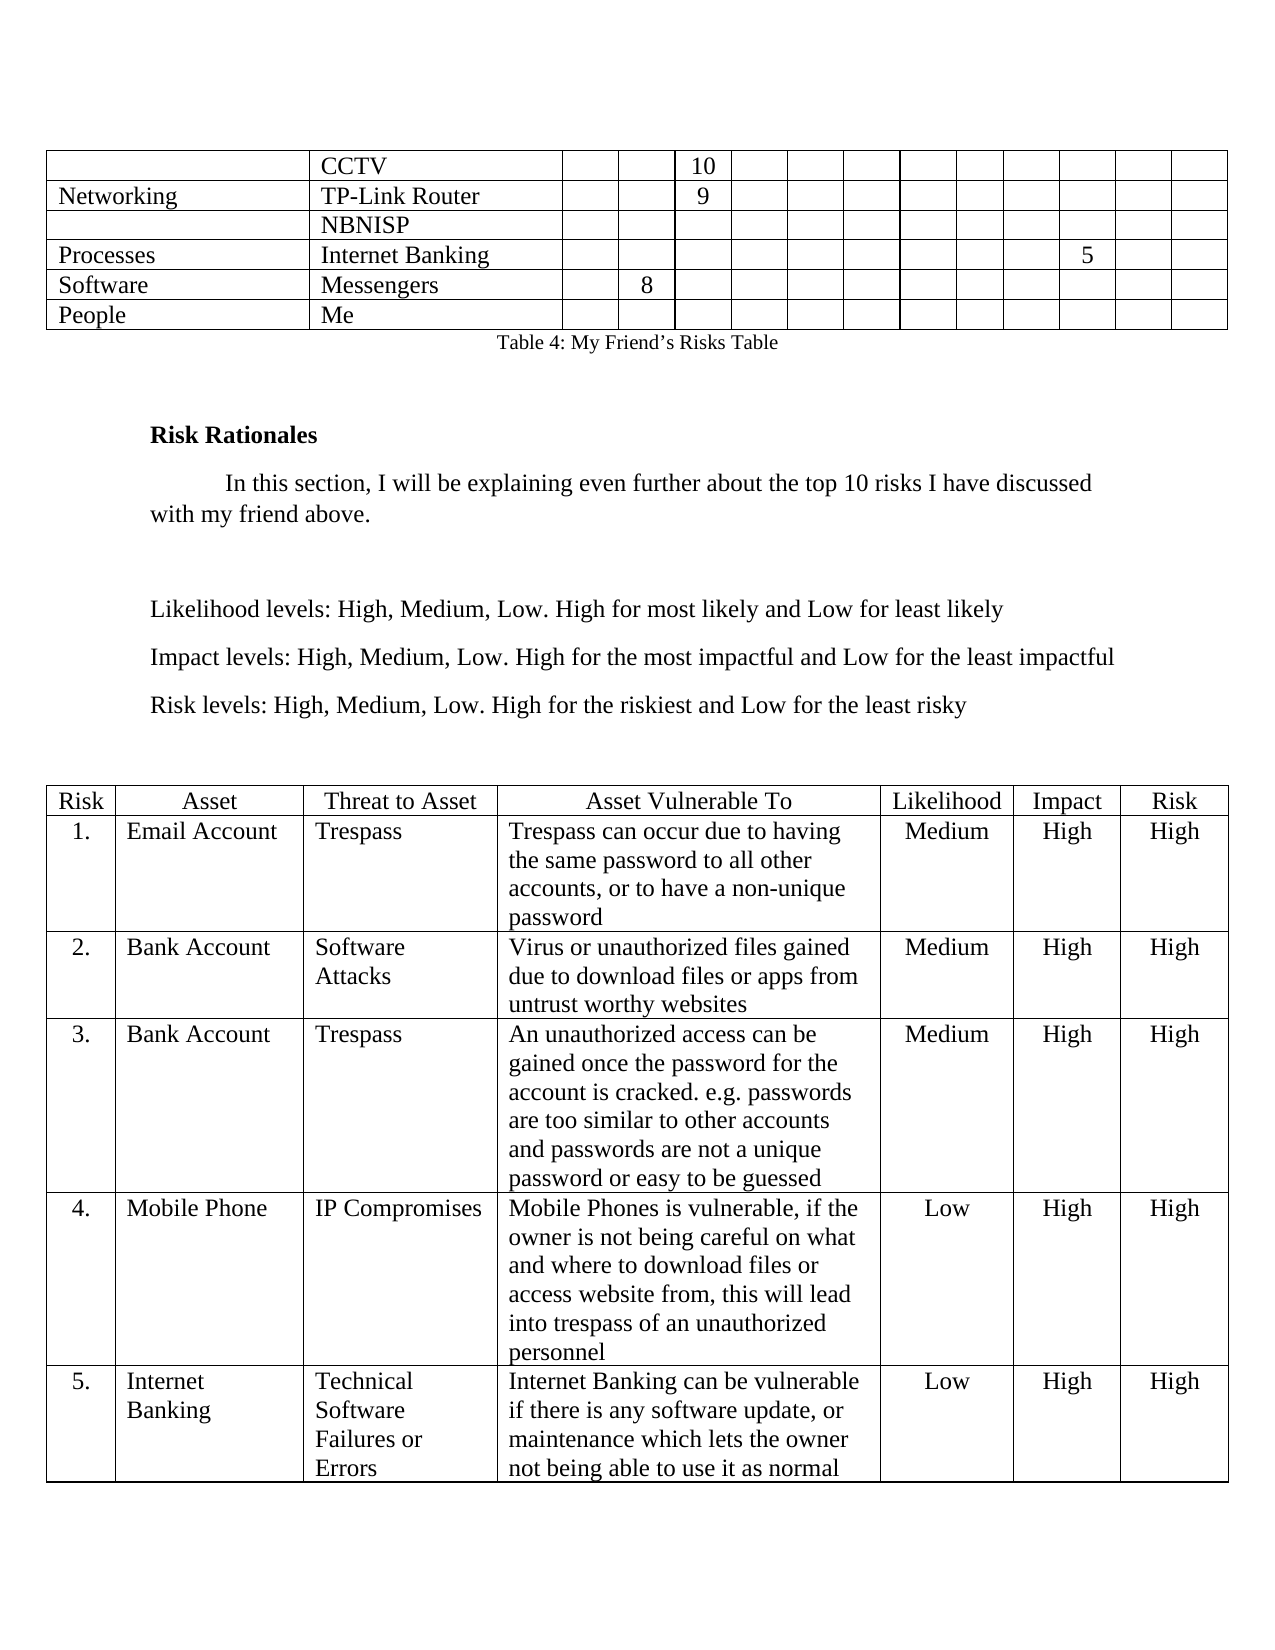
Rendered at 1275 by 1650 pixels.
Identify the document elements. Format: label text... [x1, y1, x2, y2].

table_cell High [1121, 932, 1228, 1018]
table_cell High [1121, 816, 1228, 931]
table_cell [957, 240, 1003, 269]
table_cell [1004, 181, 1059, 209]
table_cell [1172, 240, 1227, 269]
table_header Asset Vulnerable To [498, 786, 880, 815]
table_cell [788, 240, 843, 269]
table_cell [1060, 151, 1115, 180]
table_header Likelihood [881, 786, 1013, 815]
table_cell [563, 211, 618, 239]
table_cell Email Account [116, 816, 303, 931]
table_cell Software [47, 270, 309, 299]
table_cell [844, 151, 899, 180]
table_cell [563, 270, 618, 299]
table_cell [1004, 300, 1059, 329]
table_cell High [1121, 1019, 1228, 1192]
table_cell [1004, 211, 1059, 239]
table_cell [1004, 270, 1059, 299]
table_cell [1172, 211, 1227, 239]
table_cell [957, 151, 1003, 180]
table_header Risk [1121, 786, 1228, 815]
table_cell [47, 211, 309, 239]
table_cell [788, 270, 843, 299]
table_cell 1. [47, 816, 115, 931]
table_cell [788, 211, 843, 239]
table_cell Technical Software Failures or Errors [304, 1366, 497, 1481]
table_cell High [1014, 1019, 1120, 1192]
table_cell [1116, 300, 1171, 329]
text Risk Rationales [150, 420, 1125, 449]
table_cell TP-Link Router [310, 181, 562, 209]
table_cell [844, 181, 899, 209]
table_cell [676, 300, 731, 329]
table_cell [619, 240, 674, 269]
table_cell [788, 300, 843, 329]
table_cell [563, 240, 618, 269]
table_cell 2. [47, 932, 115, 1018]
table_cell [563, 181, 618, 209]
table_cell CCTV [310, 151, 562, 180]
table_cell Low [881, 1193, 1013, 1365]
table_cell [1060, 270, 1115, 299]
table_cell 9 [676, 181, 731, 209]
table_cell [957, 300, 1003, 329]
table_cell Virus or unauthorized files gained due to download files or apps from untrust worthy websites [498, 932, 880, 1018]
table_cell [901, 151, 956, 180]
text Likelihood levels: High, Medium, Low. High for most likely and Low for least likely [150, 594, 1125, 623]
table_cell High [1121, 1193, 1228, 1365]
table_cell Medium [881, 932, 1013, 1018]
table_cell Bank Account [116, 1019, 303, 1192]
table_cell [957, 211, 1003, 239]
table_cell [901, 211, 956, 239]
table_cell Trespass [304, 816, 497, 931]
table_cell [1116, 211, 1171, 239]
table_cell People [47, 300, 309, 329]
table_cell [957, 181, 1003, 209]
table_cell Trespass [304, 1019, 497, 1192]
table_cell [901, 270, 956, 299]
table_cell [844, 270, 899, 299]
text Table 4: My Friend’s Risks Table [150, 330, 1125, 354]
table_cell An unauthorized access can be gained once the password for the account is cracked. e.g. passwords are too similar to other accounts and passwords are not a unique password or easy to be guessed [498, 1019, 880, 1192]
table_cell High [1014, 1366, 1120, 1481]
table_header Risk [47, 786, 115, 815]
table_cell 5 [1060, 240, 1115, 269]
table_cell Mobile Phones is vulnerable, if the owner is not being careful on what and where to download files or access website from, this will lead into trespass of an unauthorized personnel [498, 1193, 880, 1365]
table_cell Processes [47, 240, 309, 269]
table_cell [732, 151, 787, 180]
table_cell [563, 151, 618, 180]
table_cell High [1014, 1193, 1120, 1365]
table_cell Me [310, 300, 562, 329]
text Risk levels: High, Medium, Low. High for the riskiest and Low for the least risky [150, 690, 1125, 718]
table_cell [732, 181, 787, 209]
table_cell 10 [676, 151, 731, 180]
table_cell [1004, 240, 1059, 269]
table_cell Low [881, 1366, 1013, 1481]
table_cell [676, 211, 731, 239]
table_cell Internet Banking can be vulnerable if there is any software update, or maintenance which lets the owner not being able to use it as normal [498, 1366, 880, 1481]
table_cell [619, 151, 674, 180]
table_cell Software Attacks [304, 932, 497, 1018]
table_cell 5. [47, 1366, 115, 1481]
table_cell [1004, 151, 1059, 180]
table_cell 3. [47, 1019, 115, 1192]
table_cell [1116, 240, 1171, 269]
table_cell Mobile Phone [116, 1193, 303, 1365]
table_cell 8 [619, 270, 674, 299]
table_header Asset [116, 786, 303, 815]
table_cell [844, 211, 899, 239]
table_cell Internet Banking [310, 240, 562, 269]
table_cell [1116, 181, 1171, 209]
table_cell [901, 240, 956, 269]
table_cell [1116, 270, 1171, 299]
table_cell [1172, 270, 1227, 299]
table_cell [732, 270, 787, 299]
table_cell [1172, 151, 1227, 180]
table_cell [844, 300, 899, 329]
table_cell [619, 211, 674, 239]
table_cell [563, 300, 618, 329]
table_cell High [1014, 816, 1120, 931]
table_cell [732, 300, 787, 329]
table_cell [732, 211, 787, 239]
table_cell [619, 181, 674, 209]
table_cell 4. [47, 1193, 115, 1365]
table_cell IP Compromises [304, 1193, 497, 1365]
table_cell [619, 300, 674, 329]
text Impact levels: High, Medium, Low. High for the most impactful and Low for the least impactful [150, 642, 1125, 671]
table_cell Medium [881, 816, 1013, 931]
table_cell High [1014, 932, 1120, 1018]
table_cell [901, 181, 956, 209]
table_cell [901, 300, 956, 329]
table_cell [1172, 300, 1227, 329]
table_cell [47, 151, 309, 180]
table_cell Internet Banking [116, 1366, 303, 1481]
table_cell [1116, 151, 1171, 180]
table_cell Networking [47, 181, 309, 209]
table_cell [788, 151, 843, 180]
table_cell NBNISP [310, 211, 562, 239]
table_cell [788, 181, 843, 209]
table_cell [957, 270, 1003, 299]
table_cell High [1121, 1366, 1228, 1481]
table_cell [732, 240, 787, 269]
table_cell [676, 270, 731, 299]
table_cell Messengers [310, 270, 562, 299]
table_cell [1172, 181, 1227, 209]
table_cell [1060, 300, 1115, 329]
table_header Threat to Asset [304, 786, 497, 815]
table_cell [1060, 181, 1115, 209]
table_header Impact [1014, 786, 1120, 815]
table_cell [844, 240, 899, 269]
text In this section, I will be explaining even further about the top 10 risks I have discussed with my friend above. [150, 468, 1125, 528]
table_cell Trespass can occur due to having the same password to all other accounts, or to have a non-unique password [498, 816, 880, 931]
table_cell [1060, 211, 1115, 239]
table_cell [676, 240, 731, 269]
table_cell Bank Account [116, 932, 303, 1018]
table_cell Medium [881, 1019, 1013, 1192]
